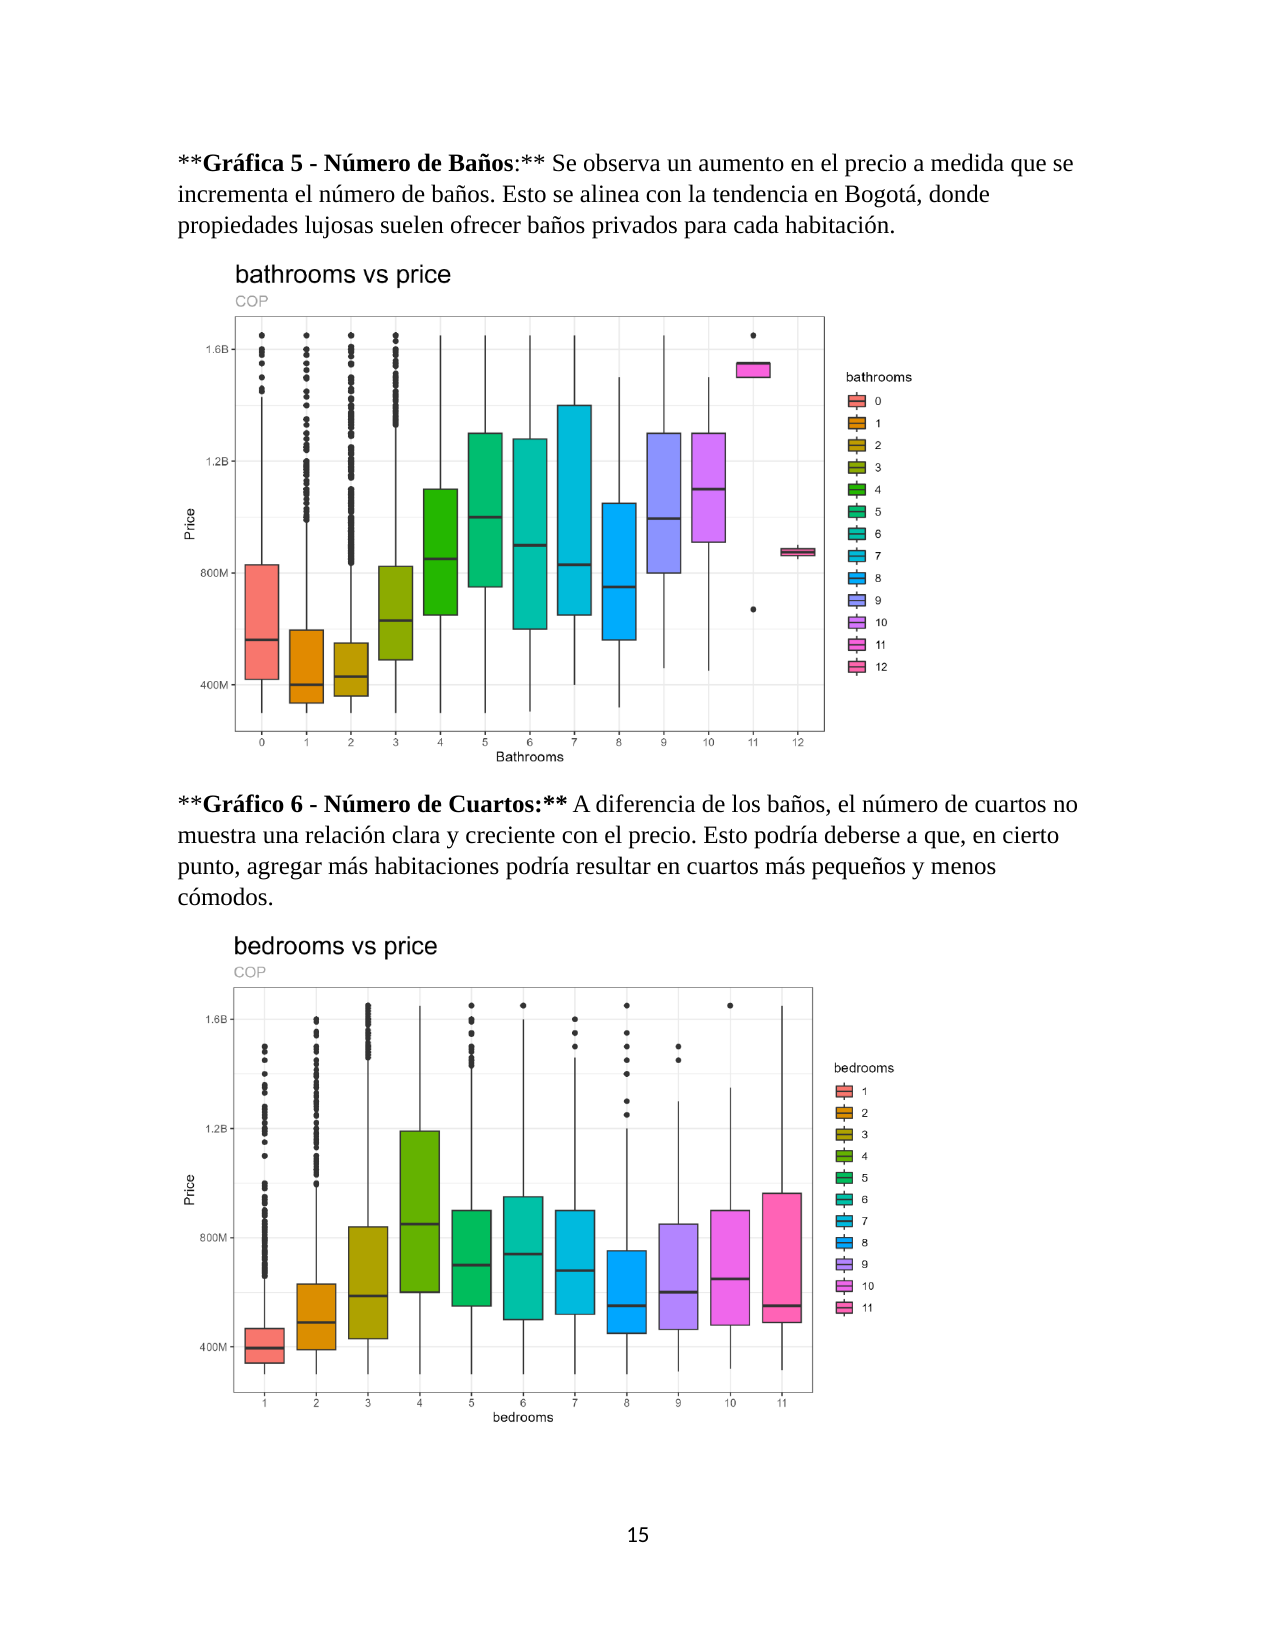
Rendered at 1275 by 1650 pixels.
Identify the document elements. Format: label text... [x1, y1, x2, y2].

text **Gráfico 6 - Número de Cuartos:** A diferencia de los baños, el número de cuartos no muestra una relación clara y creciente con el precio. Esto podría deberse a que, en cierto punto, agregar más habitaciones podría resultar en cuartos más pequeños y menos cómodos. [177, 789, 1098, 911]
picture [177, 930, 908, 1431]
text **Gráfica 5 - Número de Baños:** Se observa un aumento en el precio a medida que se incrementa el número de baños. Esto se alinea con la tendencia en Bogotá, donde propiedades lujosas suelen ofrecer baños privados para cada habitación. [177, 148, 1098, 238]
picture [177, 257, 926, 771]
